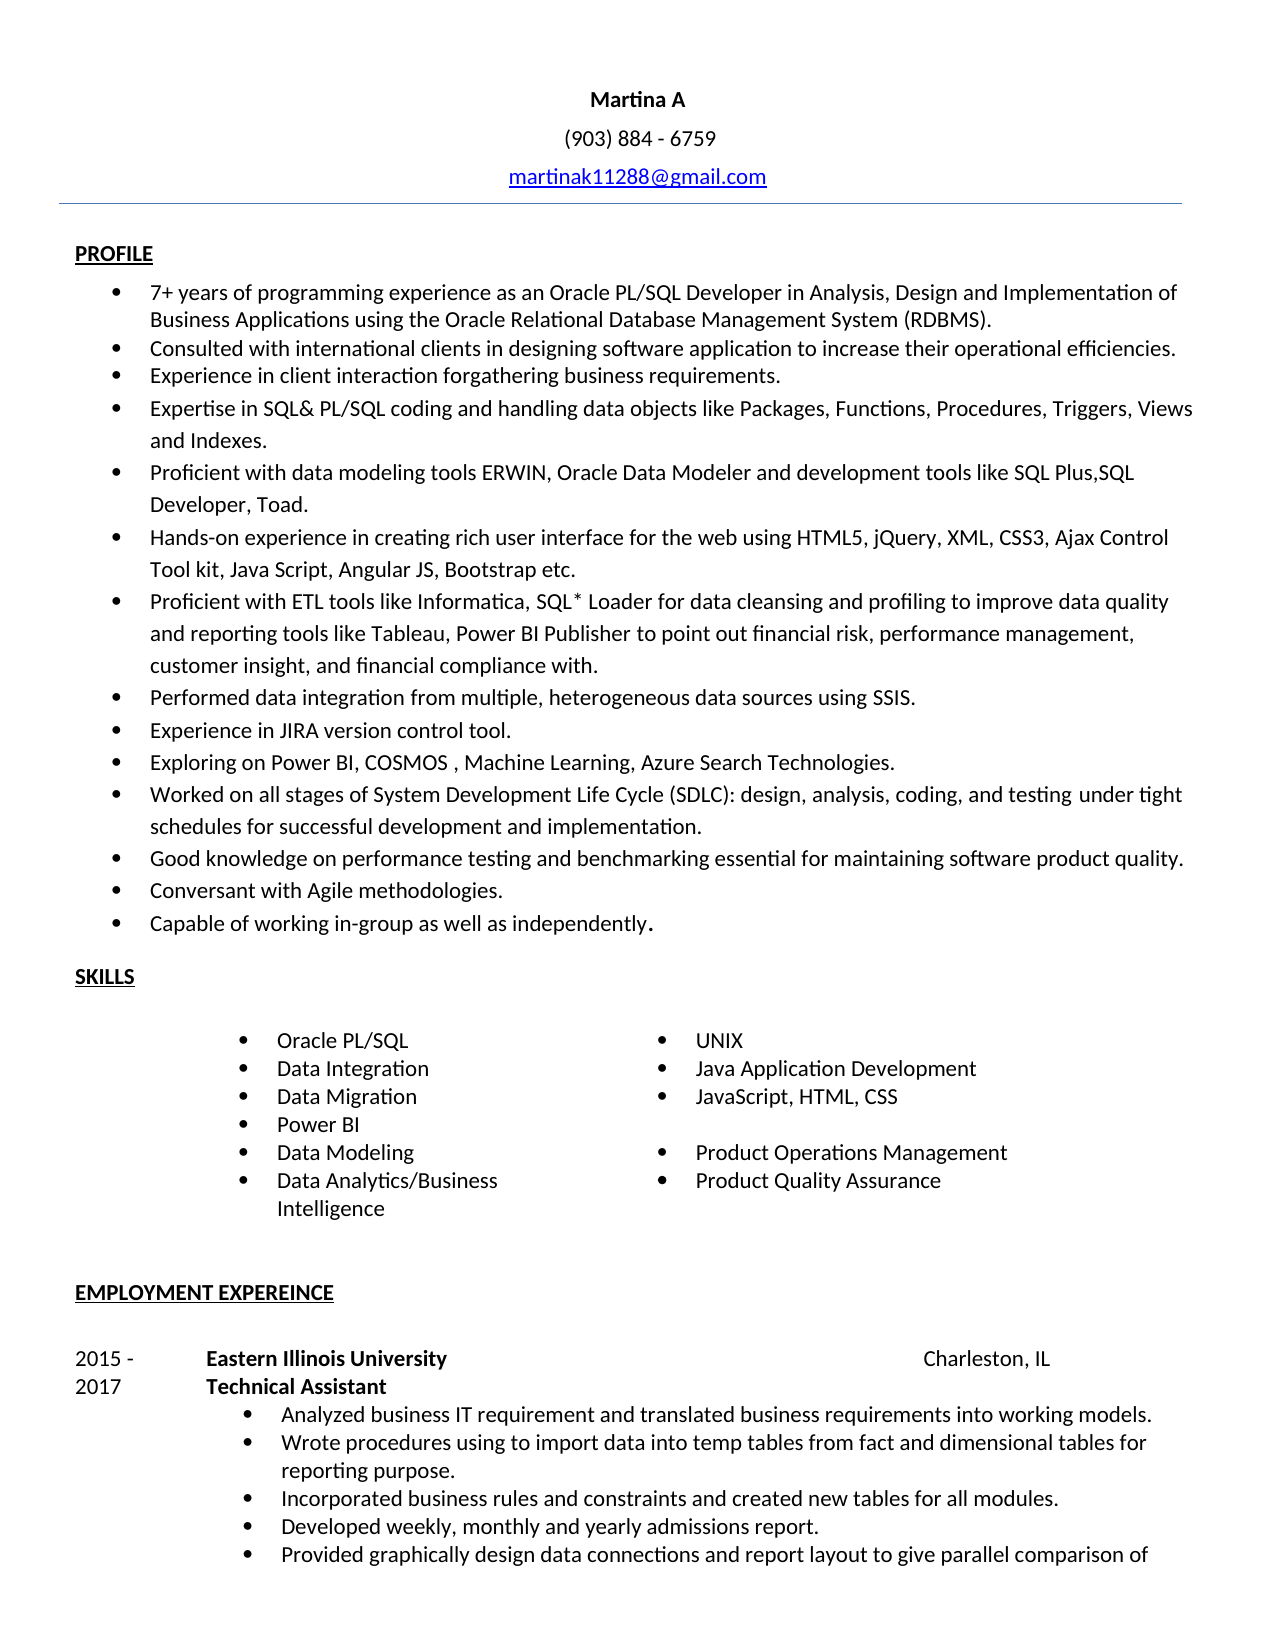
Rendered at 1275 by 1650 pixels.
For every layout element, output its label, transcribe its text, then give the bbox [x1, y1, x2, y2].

list Exploring on Power BI, COSMOS , Machine Learning, Azure Search Technologies. [112, 748, 1200, 776]
list Conversant with Agile methodologies. [112, 877, 1200, 905]
table_cell Product Operations Management [609, 1138, 1181, 1166]
table_cell Product Quality Assurance [609, 1166, 1181, 1278]
text EMPLOYMENT EXPEREINCE [75, 1000, 1200, 1306]
list Good knowledge on performance testing and benchmarking essential for maintaining software product quality. [112, 844, 1200, 872]
text PROFILE [75, 239, 1200, 267]
table_cell JavaScript, HTML, CSS [609, 1082, 1181, 1138]
list Experience in JIRA version control tool. [112, 716, 1200, 744]
text martinak11288@gmail.com [75, 162, 1200, 190]
list Worked on all stages of System Development Life Cycle (SDLC): design, analysis, coding, and testing under tight schedules for successful development and implementation. [112, 780, 1200, 840]
table_cell Data Migration Power BI [191, 1082, 609, 1138]
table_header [195, 1344, 1191, 1568]
list Performed data integration from multiple, heterogeneous data sources using SSIS. [112, 683, 1200, 712]
text Martina A [75, 85, 1200, 113]
list Expertise in SQL& PL/SQL coding and handling data objects like Packages, Functions, Procedures, Triggers, Views and Indexes. [112, 394, 1200, 454]
list Hands-on experience in creating rich user interface for the web using HTML5, jQuery, XML, CSS3, Ajax Control Tool kit, Java Script, Angular JS, Bootstrap etc. [112, 523, 1200, 583]
table_header UNIX Java Application Development [609, 1026, 1181, 1082]
list Experience in client interaction forgathering business requirements. [112, 362, 1200, 390]
table_cell Data Modeling [191, 1138, 609, 1166]
text (903) 884 - 6759 [75, 124, 1200, 152]
table_header Oracle PL/SQL Data Integration [191, 1026, 609, 1082]
list Proficient with data modeling tools ERWIN, Oracle Data Modeler and development tools like SQL Plus,SQL Developer, Toad. [112, 458, 1200, 518]
list Proficient with ETL tools like Informatica, SQL* Loader for data cleansing and profiling to improve data quality and reporting tools like Tableau, Power BI Publisher to point out financial risk, performance management, customer insight, and financial compliance with. [112, 587, 1200, 679]
text SKILLS [75, 962, 1200, 990]
list 7+ years of programming experience as an Oracle PL/SQL Developer in Analysis, Design and Implementation of Business Applications using the Oracle Relational Database Management System (RDBMS). [112, 278, 1200, 334]
list Consulted with international clients in designing software application to increase their operational efficiencies. [112, 334, 1200, 362]
table_cell Data Analytics/Business Intelligence [191, 1166, 609, 1278]
table_header 2015 - 2017 [64, 1344, 195, 1568]
list Capable of working in-group as well as independently. [112, 909, 1200, 937]
